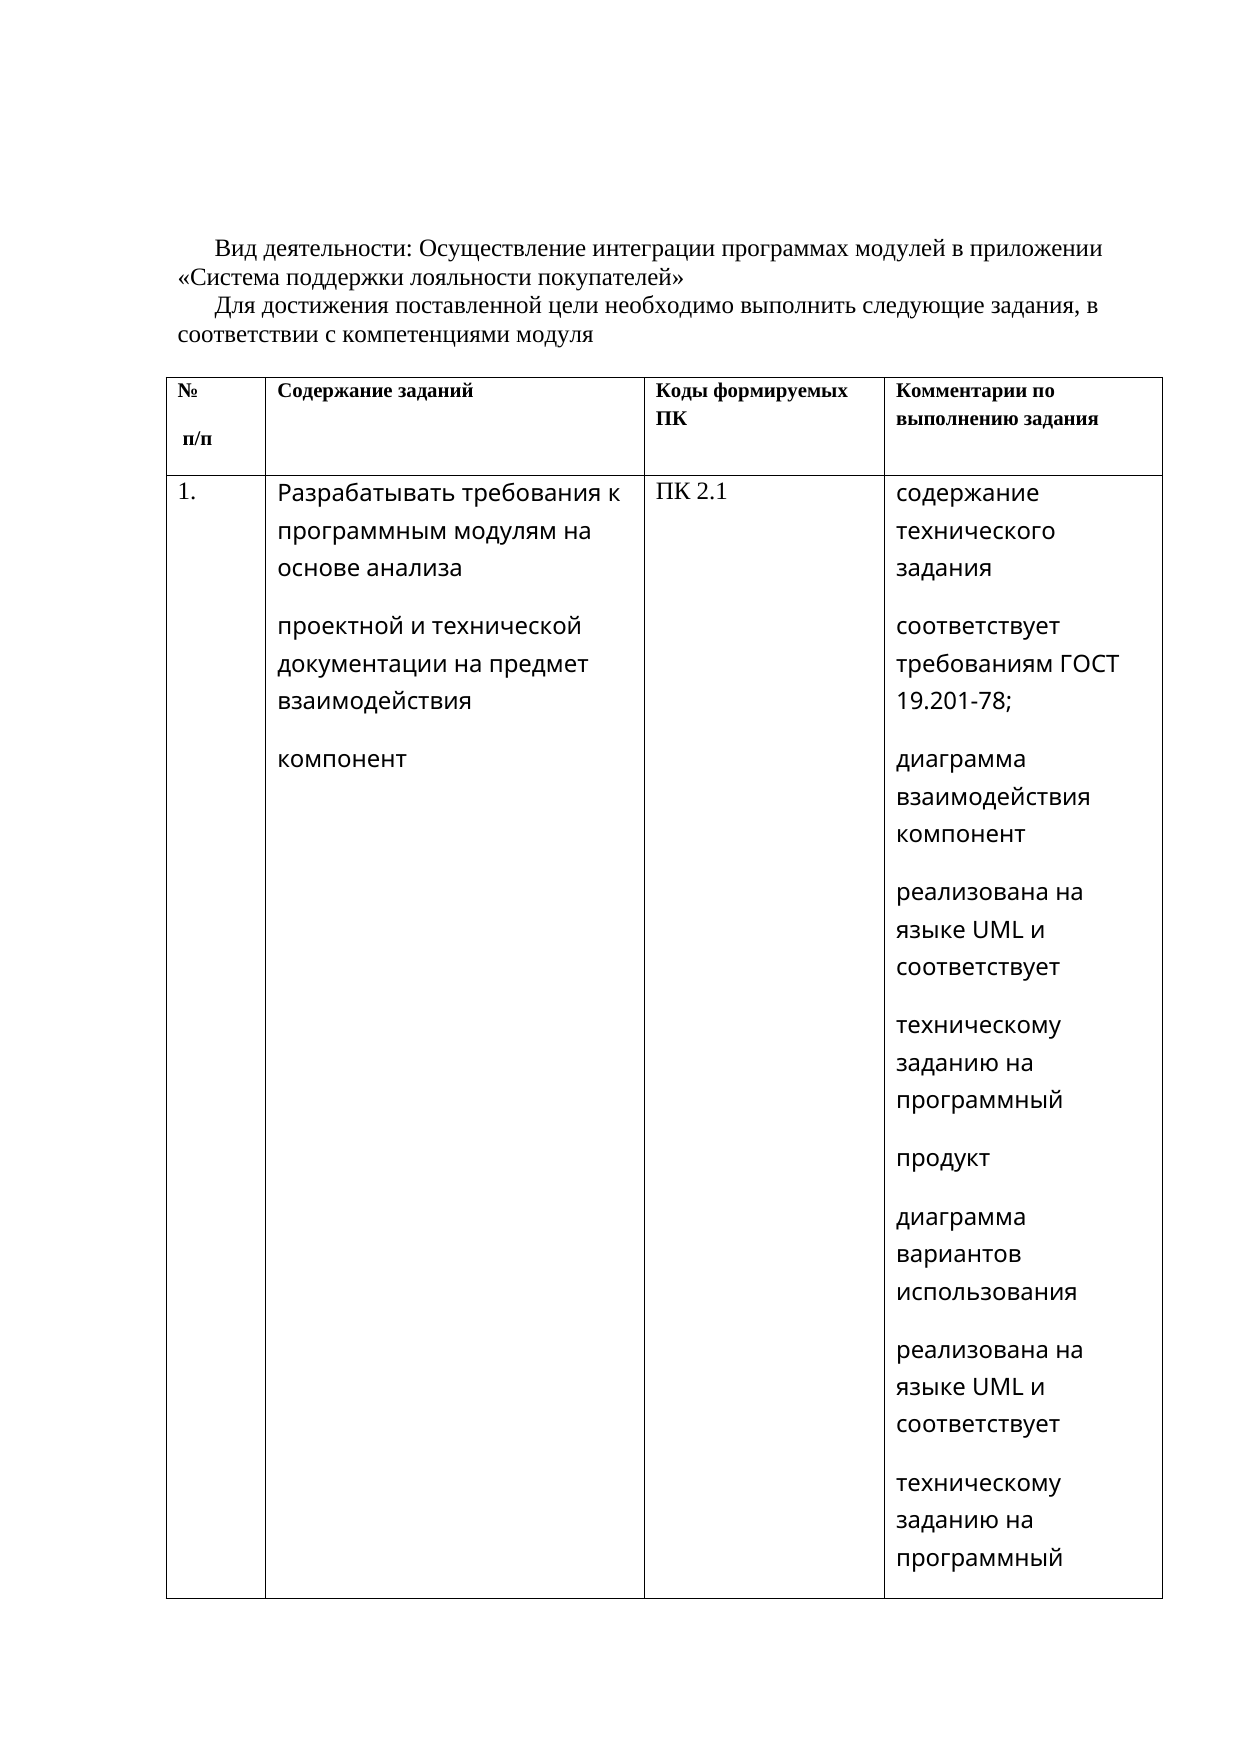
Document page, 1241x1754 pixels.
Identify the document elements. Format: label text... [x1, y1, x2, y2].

table_cell ПК 2.1 [645, 476, 884, 1598]
text Для достижения поставленной цели необходимо выполнить следующие задания, в соответствии с компетенциями модуля [177, 291, 1152, 348]
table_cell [266, 476, 644, 1598]
table_cell 1. [167, 476, 265, 1598]
text Вид деятельности: Осуществление интеграции программах модулей в приложении «Система поддержки лояльности покупателей» [177, 233, 1152, 291]
table_header Содержание заданий [266, 378, 644, 475]
table_header № п/п [167, 378, 265, 475]
table_header Комментарии по выполнению задания [885, 378, 1162, 475]
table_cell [885, 476, 1162, 1598]
table_header Коды формируемых ПК [645, 378, 884, 475]
